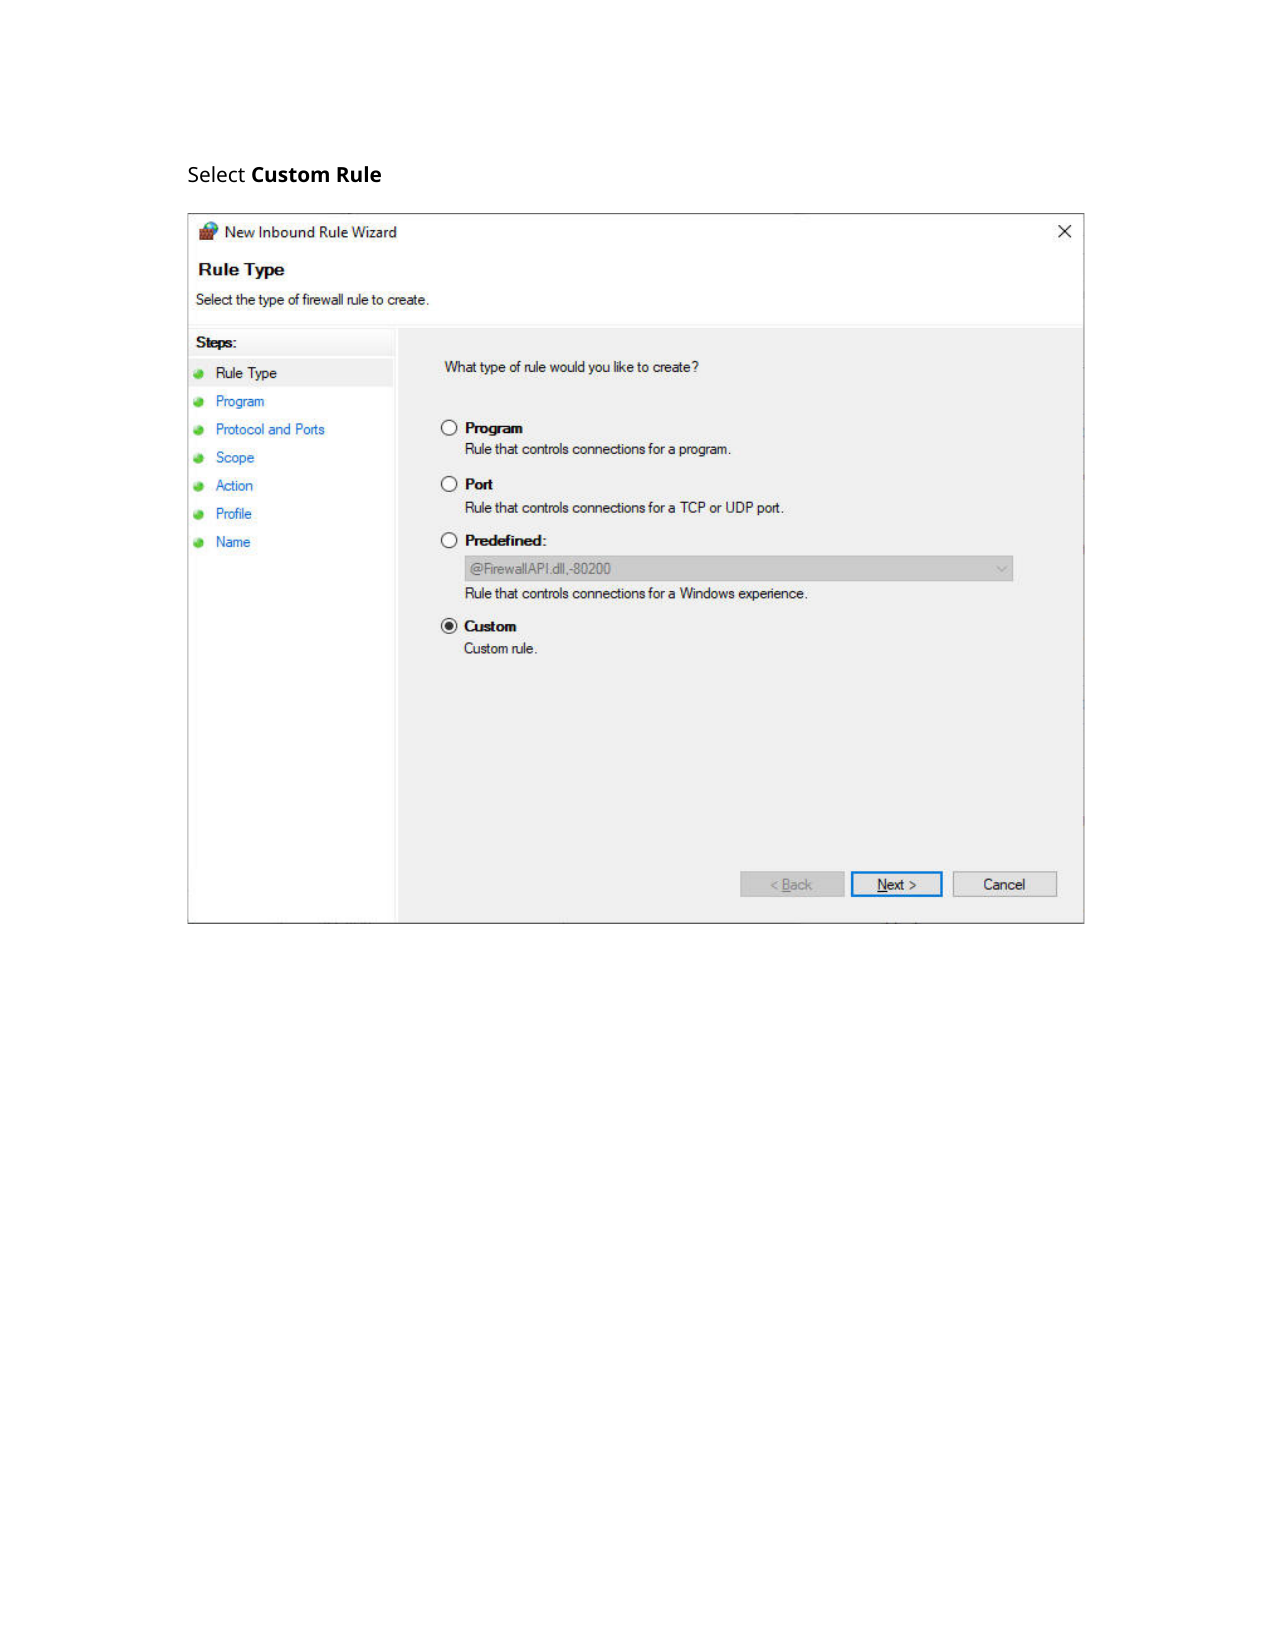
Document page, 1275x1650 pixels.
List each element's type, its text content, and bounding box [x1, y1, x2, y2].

picture [187, 213, 1085, 924]
text Select Custom Rule [187, 160, 1087, 189]
